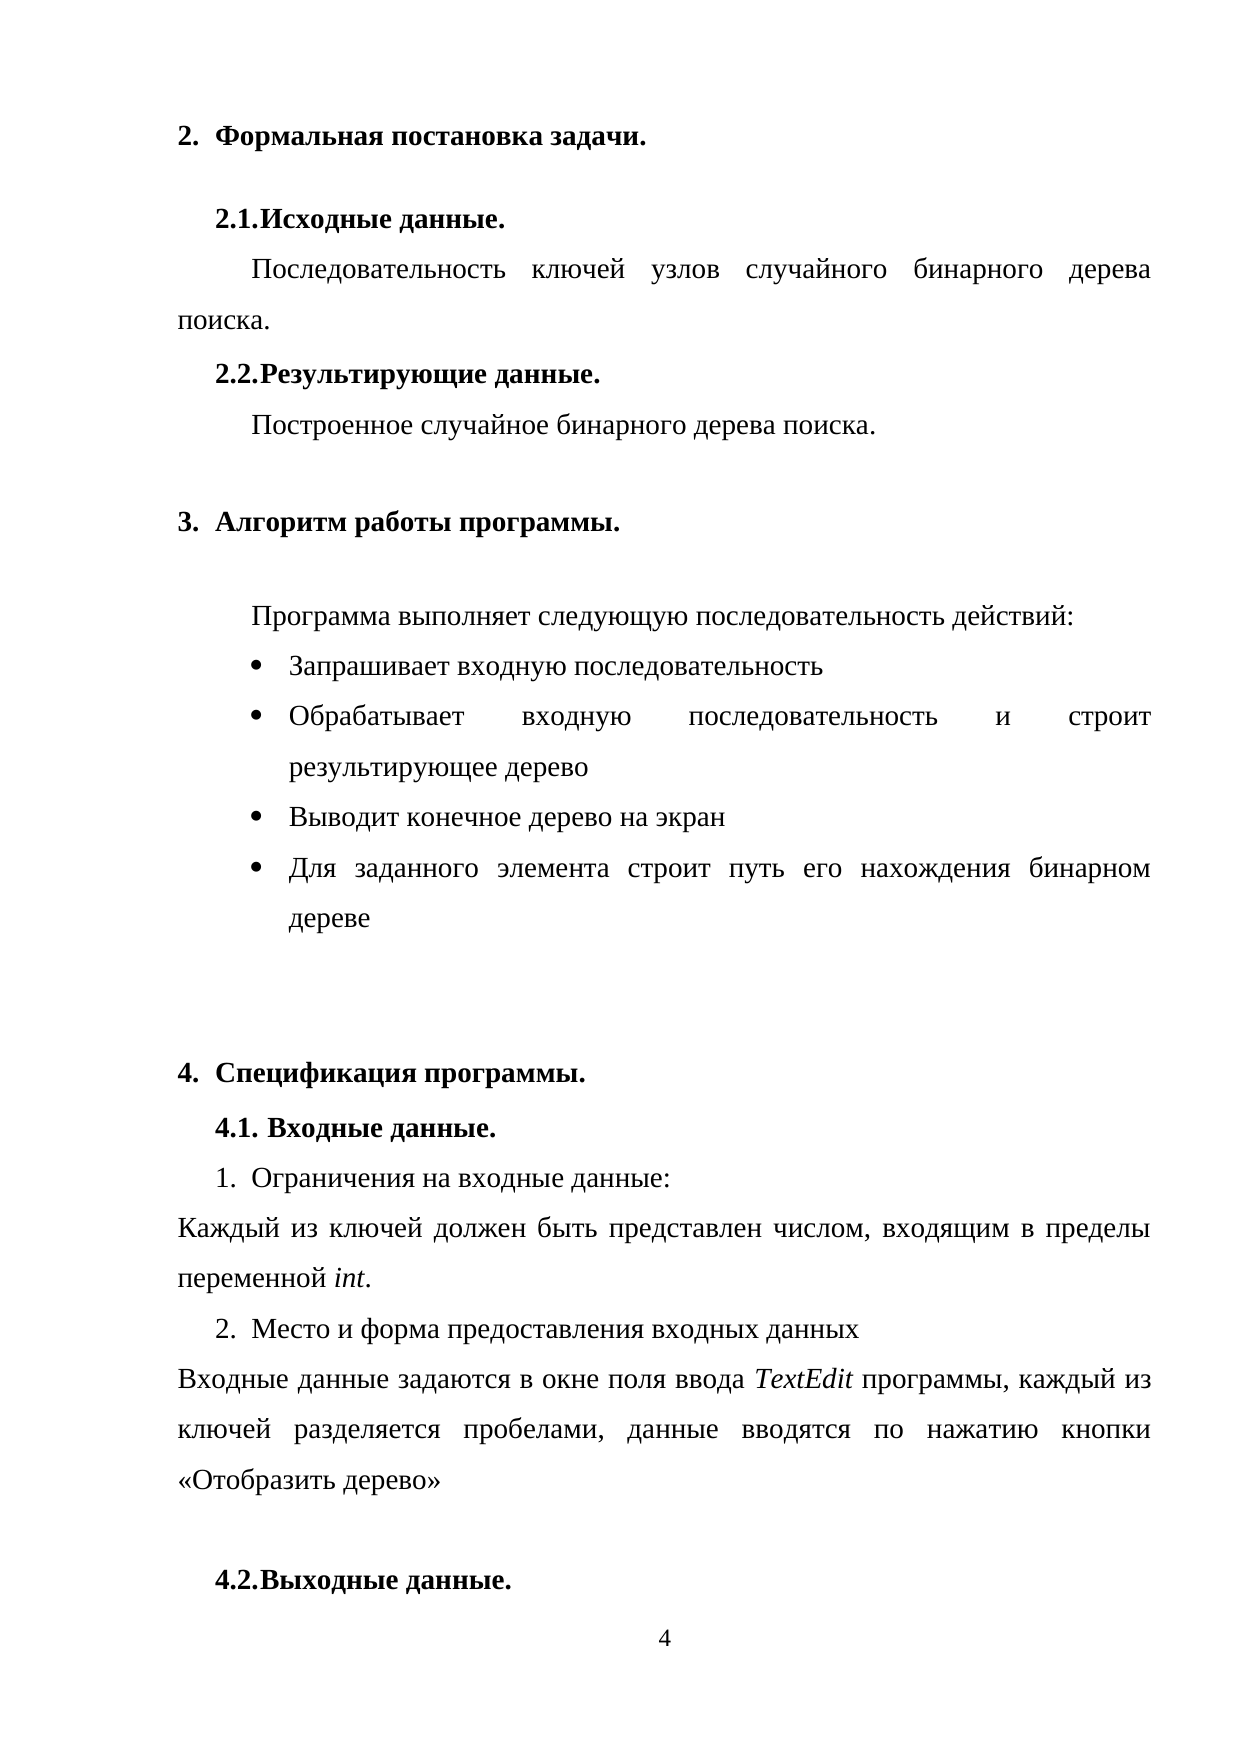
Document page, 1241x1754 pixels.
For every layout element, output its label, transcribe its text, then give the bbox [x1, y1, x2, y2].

subtitle Исходные данные. [215, 201, 1152, 235]
subtitle Алгоритм работы программы. [177, 504, 1152, 538]
subtitle Входные данные. [215, 1110, 1152, 1143]
subtitle Спецификация программы. [177, 1055, 1152, 1089]
subtitle Результирующие данные. [215, 356, 1152, 390]
list Выводит конечное дерево на экран [251, 799, 1152, 833]
text Последовательность ключей узлов случайного бинарного дерева поиска. [177, 252, 1152, 336]
subtitle Формальная постановка задачи. [177, 118, 1152, 152]
text Программа выполняет следующую последовательность действий: [177, 598, 1152, 631]
list Место и форма предоставления входных данных [215, 1311, 1152, 1344]
list Запрашивает входную последовательность [251, 648, 1152, 682]
list Выходные данные. [215, 1562, 1152, 1596]
list Для заданного элемента строит путь его нахождения бинарном дереве [251, 850, 1152, 934]
text Входные данные задаются в окне поля ввода TextEdit программы, каждый из ключей разделяется пробелами, данные вводятся по нажатию кнопки «Отобразить дерево» [177, 1361, 1152, 1495]
list Обрабатывает входную последовательность и строит результирующее дерево [251, 698, 1152, 782]
text Построенное случайное бинарного дерева поиска. [177, 407, 1152, 440]
text Каждый из ключей должен быть представлен числом, входящим в пределы переменной int. [177, 1210, 1152, 1294]
list Ограничения на входные данные: [215, 1160, 1152, 1193]
